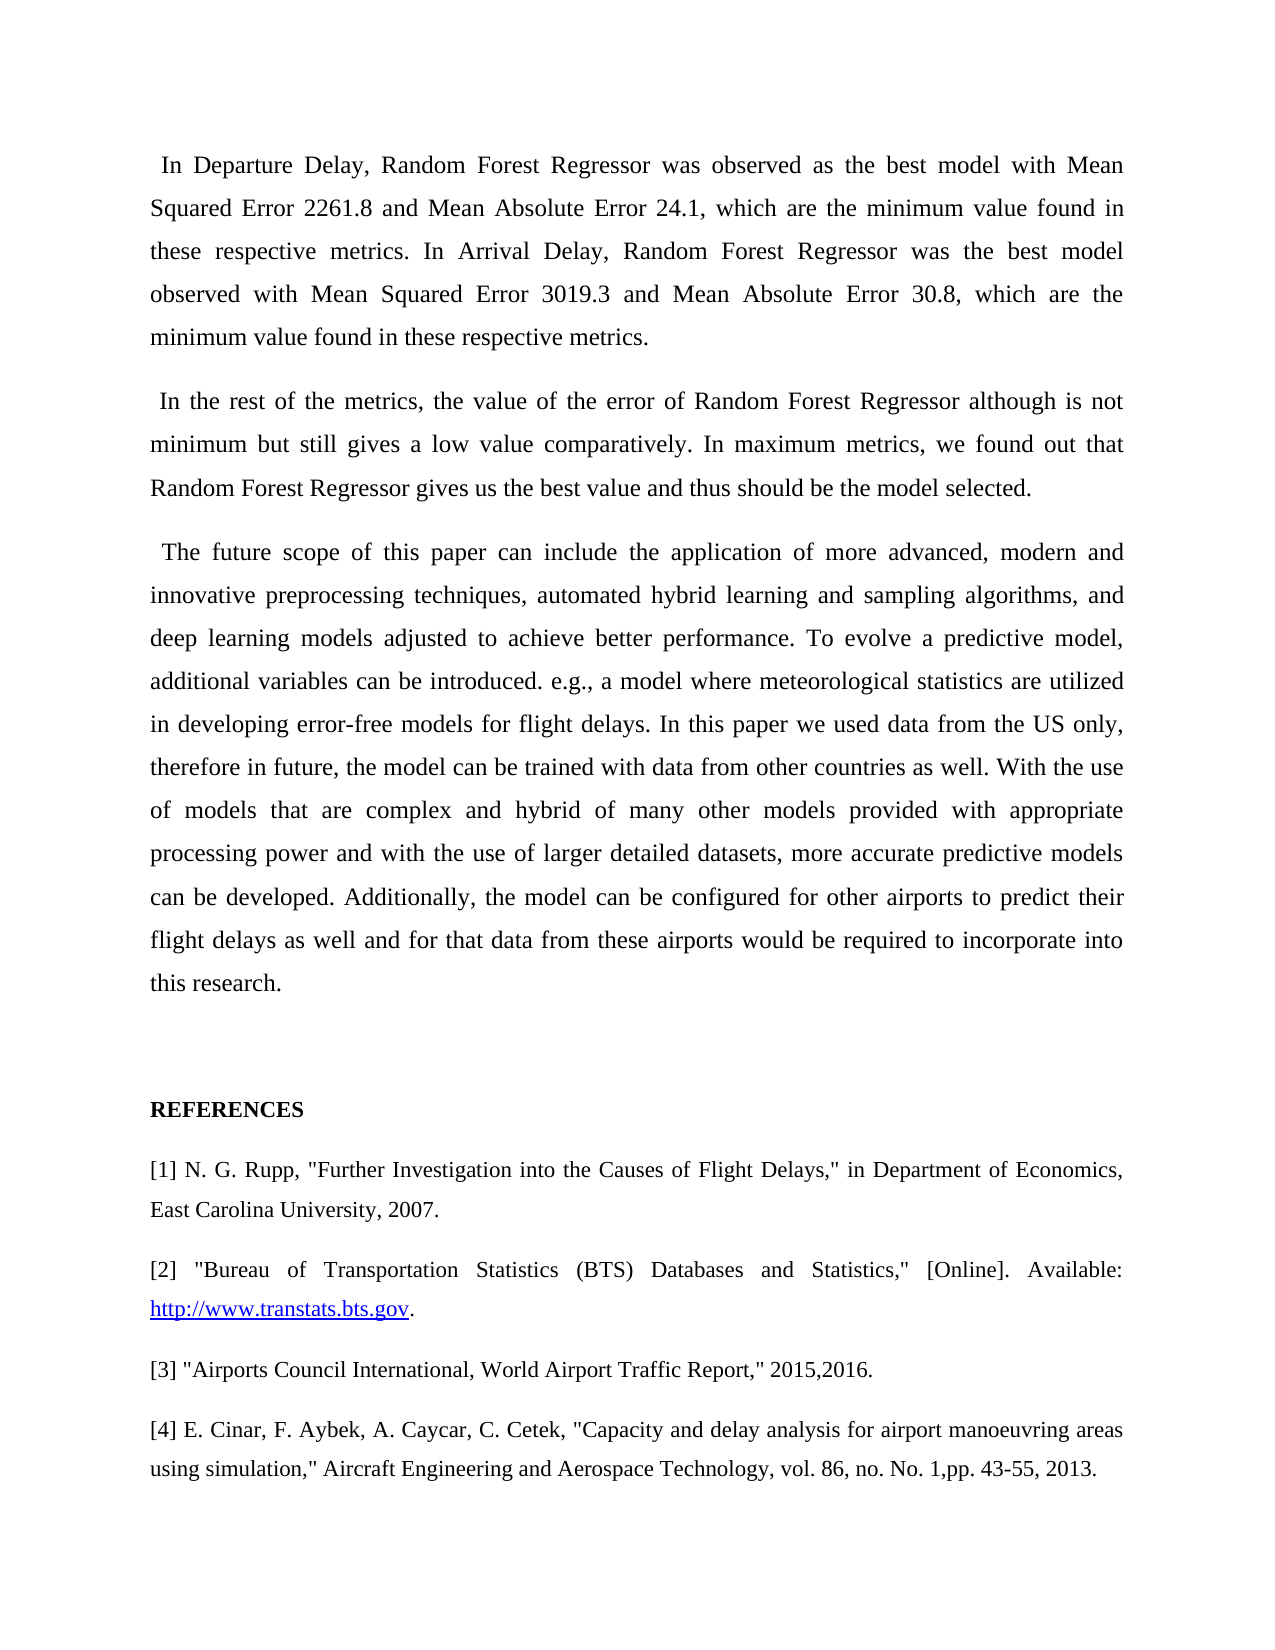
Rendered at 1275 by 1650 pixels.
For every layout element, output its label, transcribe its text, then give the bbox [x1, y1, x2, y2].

text In the rest of the metrics, the value of the error of Random Forest Regressor although is not minimum but still gives a low value comparatively. In maximum metrics, we found out that Random Forest Regressor gives us the best value and thus should be the model selected. [150, 386, 1125, 501]
text In Departure Delay, Random Forest Regressor was observed as the best model with Mean Squared Error 2261.8 and Mean Absolute Error 24.1, which are the minimum value found in these respective metrics. In Arrival Delay, Random Forest Regressor was the best model observed with Mean Squared Error 3019.3 and Mean Absolute Error 30.8, which are the minimum value found in these respective metrics. [150, 150, 1125, 351]
text REFERENCES [150, 1096, 1125, 1122]
text [4] E. Cinar, F. Aybek, A. Caycar, C. Cetek, "Capacity and delay analysis for airport manoeuvring areas using simulation," Aircraft Engineering and Aerospace Technology, vol. 86, no. No. 1,pp. 43-55, 2013. [150, 1416, 1125, 1482]
text [3] "Airports Council International, World Airport Traffic Report," 2015,2016. [150, 1356, 1125, 1382]
text [1] N. G. Rupp, "Further Investigation into the Causes of Flight Delays," in Department of Economics, East Carolina University, 2007. [150, 1156, 1125, 1222]
text [2] "Bureau of Transportation Statistics (BTS) Databases and Statistics," [Online]. Available: http://www.transtats.bts.gov. [150, 1256, 1125, 1322]
text The future scope of this paper can include the application of more advanced, modern and innovative preprocessing techniques, automated hybrid learning and sampling algorithms, and deep learning models adjusted to achieve better performance. To evolve a predictive model, additional variables can be introduced. e.g., a model where meteorological statistics are utilized in developing error-free models for flight delays. In this paper we used data from the US only, therefore in future, the model can be trained with data from other countries as well. With the use of models that are complex and hybrid of many other models provided with appropriate processing power and with the use of larger detailed datasets, more accurate predictive models can be developed. Additionally, the model can be configured for other airports to predict their flight delays as well and for that data from these airports would be required to incorporate into this research. [150, 537, 1125, 997]
